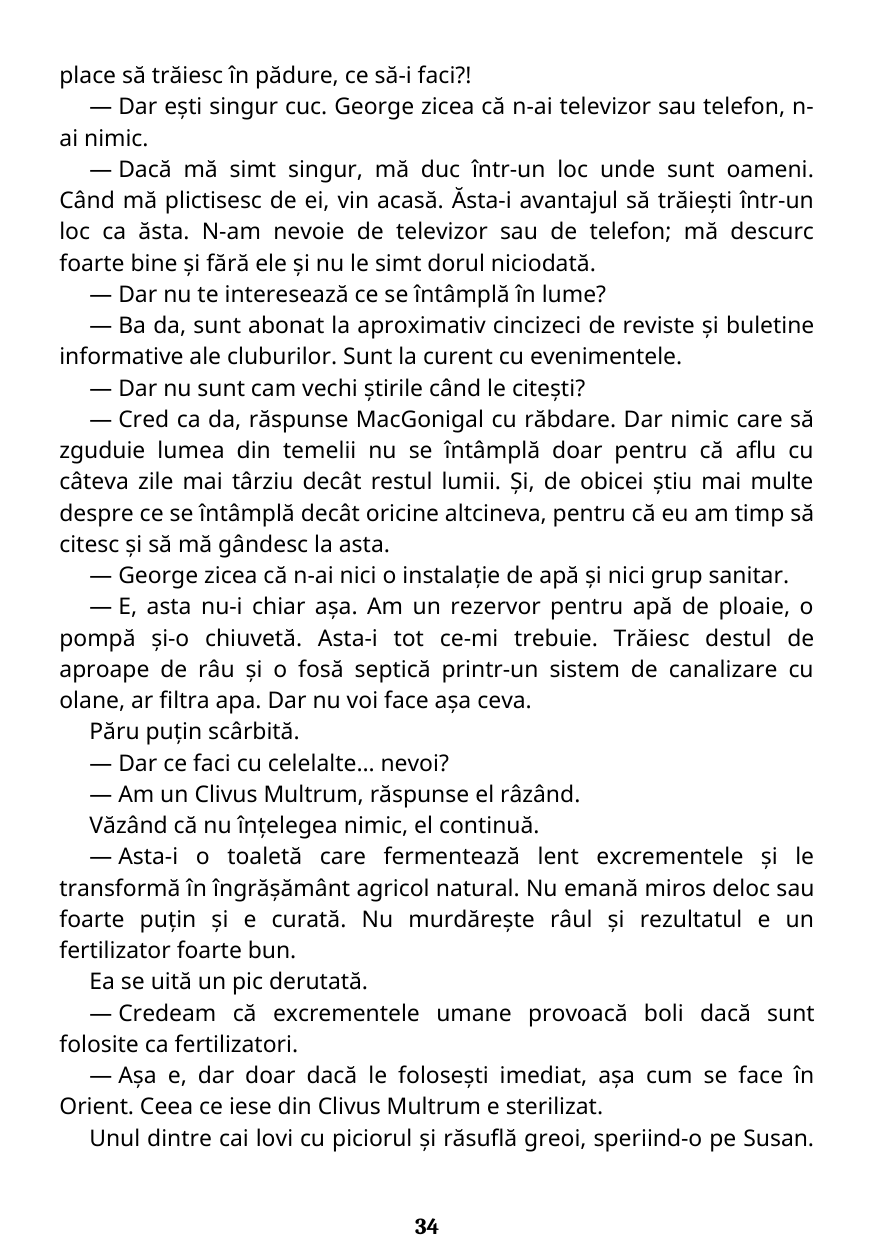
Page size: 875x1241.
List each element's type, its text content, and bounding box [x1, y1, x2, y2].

text — Dacă mă simt singur, mă duc într-un loc unde sunt oameni. Când mă plictisesc de ei, vin acasă. Ăsta-i avantajul să trăieşti într-un loc ca ăsta. N-am nevoie de televizor sau de telefon; mă descurc foarte bine şi fără ele şi nu le simt dorul niciodată. [59, 153, 815, 278]
text — Dar eşti singur cuc. George zicea că n-ai televizor sau telefon, n-ai nimic. [59, 90, 815, 153]
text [59, 59, 815, 90]
text — E, asta nu-i chiar aşa. Am un rezervor pentru apă de ploaie, o pompă şi-o chiuvetă. Asta-i tot ce-mi trebuie. Trăiesc destul de aproape de râu şi o fosă septică printr-un sistem de canalizare cu olane, ar filtra apa. Dar nu voi face aşa ceva. [59, 590, 815, 715]
text Ea se uită un pic derutată. [59, 965, 815, 997]
text — Ba da, sunt abonat la aproximativ cincizeci de reviste şi buletine informative ale cluburilor. Sunt la curent cu evenimentele. [59, 309, 815, 372]
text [59, 1122, 815, 1153]
text — George zicea că n-ai nici o instalaţie de apă şi nici grup sanitar. [59, 559, 815, 590]
text — Aşa e, dar doar dacă le foloseşti imediat, aşa cum se face în Orient. Ceea ce iese din Clivus Multrum e sterilizat. [59, 1059, 815, 1122]
text — Asta-i o toaletă care fermentează lent excrementele şi le transformă în îngrăşământ agricol natural. Nu emană miros deloc sau foarte puţin şi e curată. Nu murdăreşte râul şi rezultatul e un fertilizator foarte bun. [59, 840, 815, 965]
text Păru puţin scârbită. [59, 715, 815, 747]
text — Dar ce faci cu celelalte… nevoi? [59, 747, 815, 778]
text — Am un Clivus Multrum, răspunse el râzând. [59, 778, 815, 809]
text — Dar nu te interesează ce se întâmplă în lume? [59, 278, 815, 309]
text — Credeam că excrementele umane provoacă boli dacă sunt folosite ca fertilizatori. [59, 997, 815, 1059]
text — Dar nu sunt cam vechi ştirile când le citeşti? [59, 372, 815, 403]
text Văzând că nu înţelegea nimic, el continuă. [59, 809, 815, 840]
text — Cred ca da, răspunse MacGonigal cu răbdare. Dar nimic care să zguduie lumea din temelii nu se întâmplă doar pentru că aflu cu câteva zile mai târziu decât restul lumii. Şi, de obicei ştiu mai multe despre ce se întâmplă decât oricine altcineva, pentru că eu am timp să citesc şi să mă gândesc la asta. [59, 403, 815, 559]
